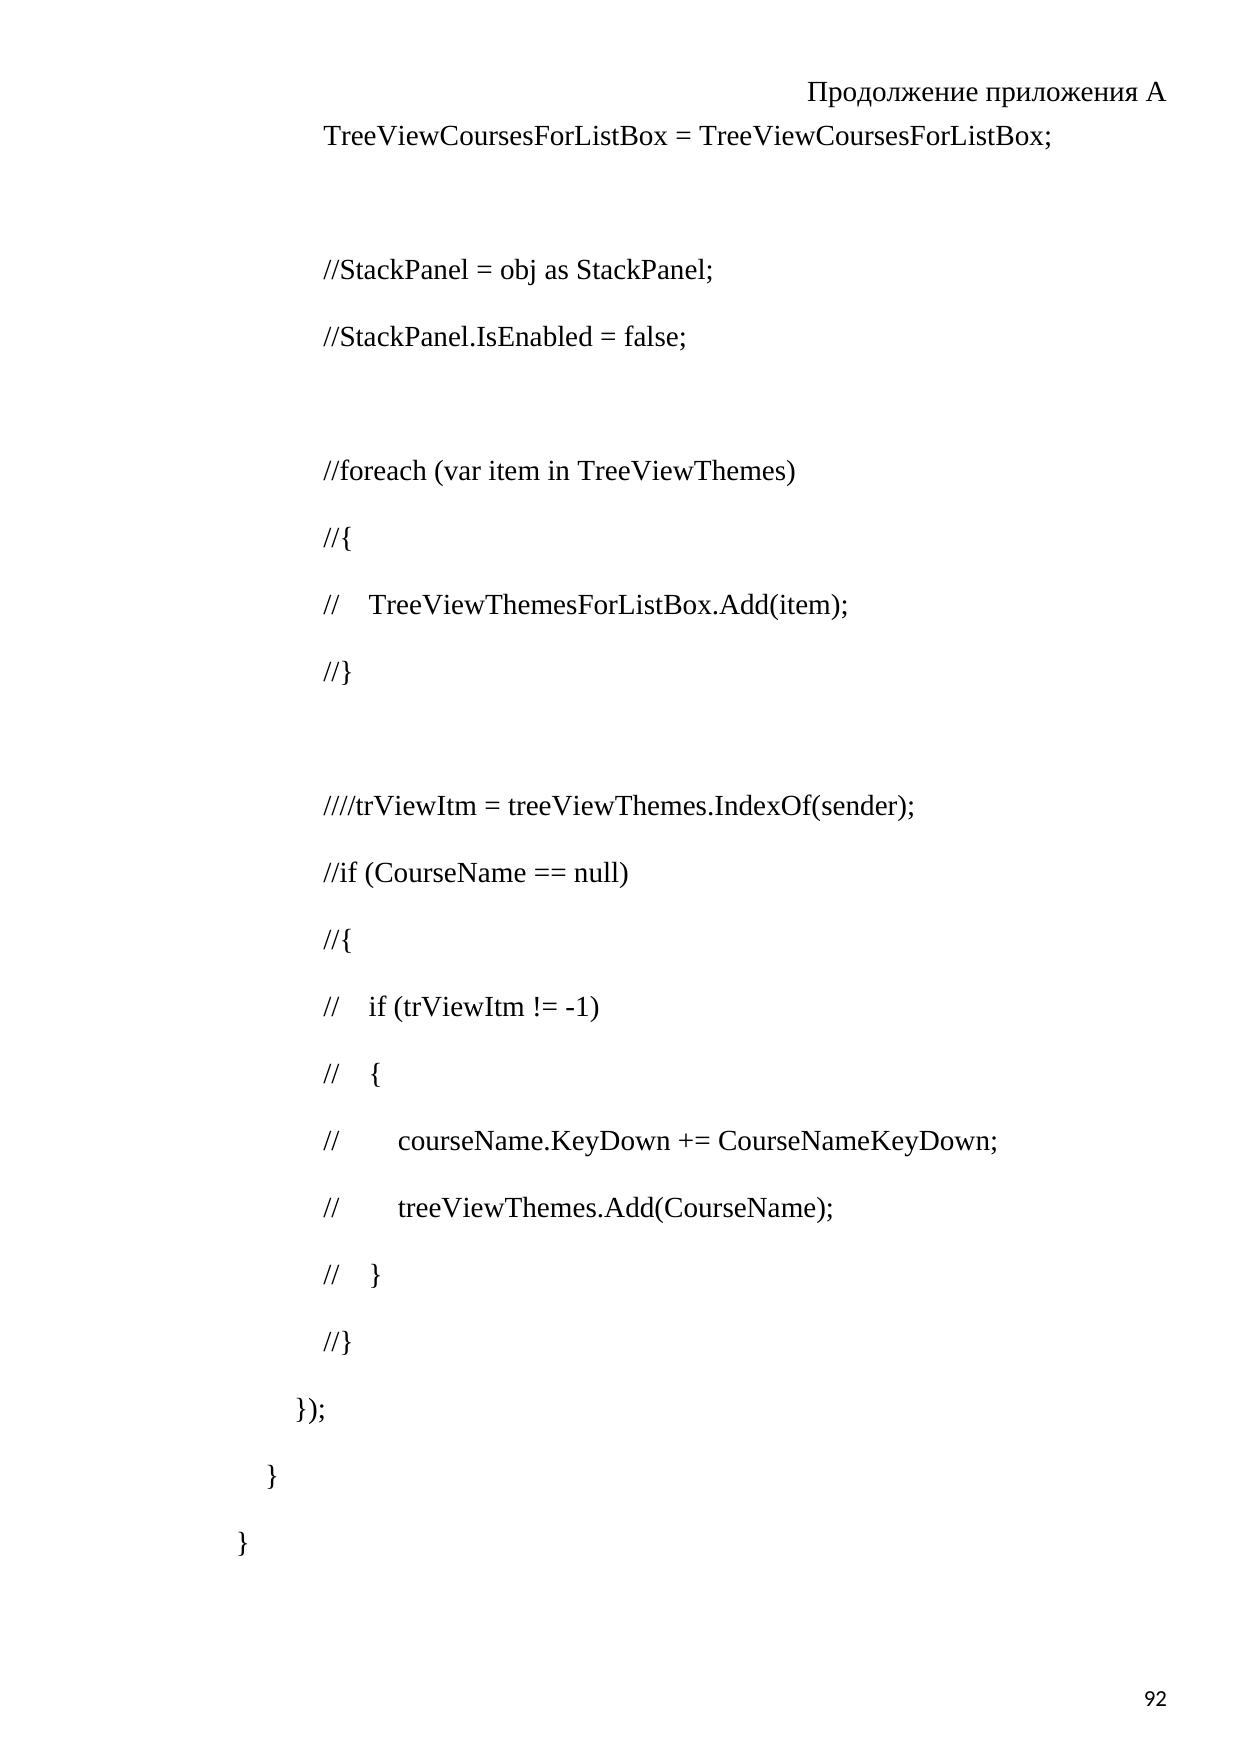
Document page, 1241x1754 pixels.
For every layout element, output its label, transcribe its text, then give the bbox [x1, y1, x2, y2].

text // treeViewThemes.Add(CourseName); [177, 1190, 1167, 1223]
text //{ [177, 922, 1167, 955]
text // } [177, 1257, 1167, 1290]
text // if (trViewItm != -1) [177, 989, 1167, 1022]
text //foreach (var item in TreeViewThemes) [177, 453, 1167, 487]
text // TreeViewThemesForListBox.Add(item); [177, 587, 1167, 621]
text //if (CourseName == null) [177, 855, 1167, 888]
text //{ [177, 520, 1167, 553]
text //} [177, 1324, 1167, 1357]
text }); [177, 1391, 1167, 1424]
text // courseName.KeyDown += CourseNameKeyDown; [177, 1123, 1167, 1156]
text } [177, 1458, 1167, 1491]
text ////trViewItm = treeViewThemes.IndexOf(sender); [177, 788, 1167, 821]
text // { [177, 1056, 1167, 1089]
text } [177, 1525, 1167, 1558]
text //} [177, 654, 1167, 687]
text //StackPanel = obj as StackPanel; [177, 252, 1167, 286]
text TreeViewCoursesForListBox = TreeViewCoursesForListBox; [177, 118, 1167, 152]
text //StackPanel.IsEnabled = false; [177, 319, 1167, 353]
